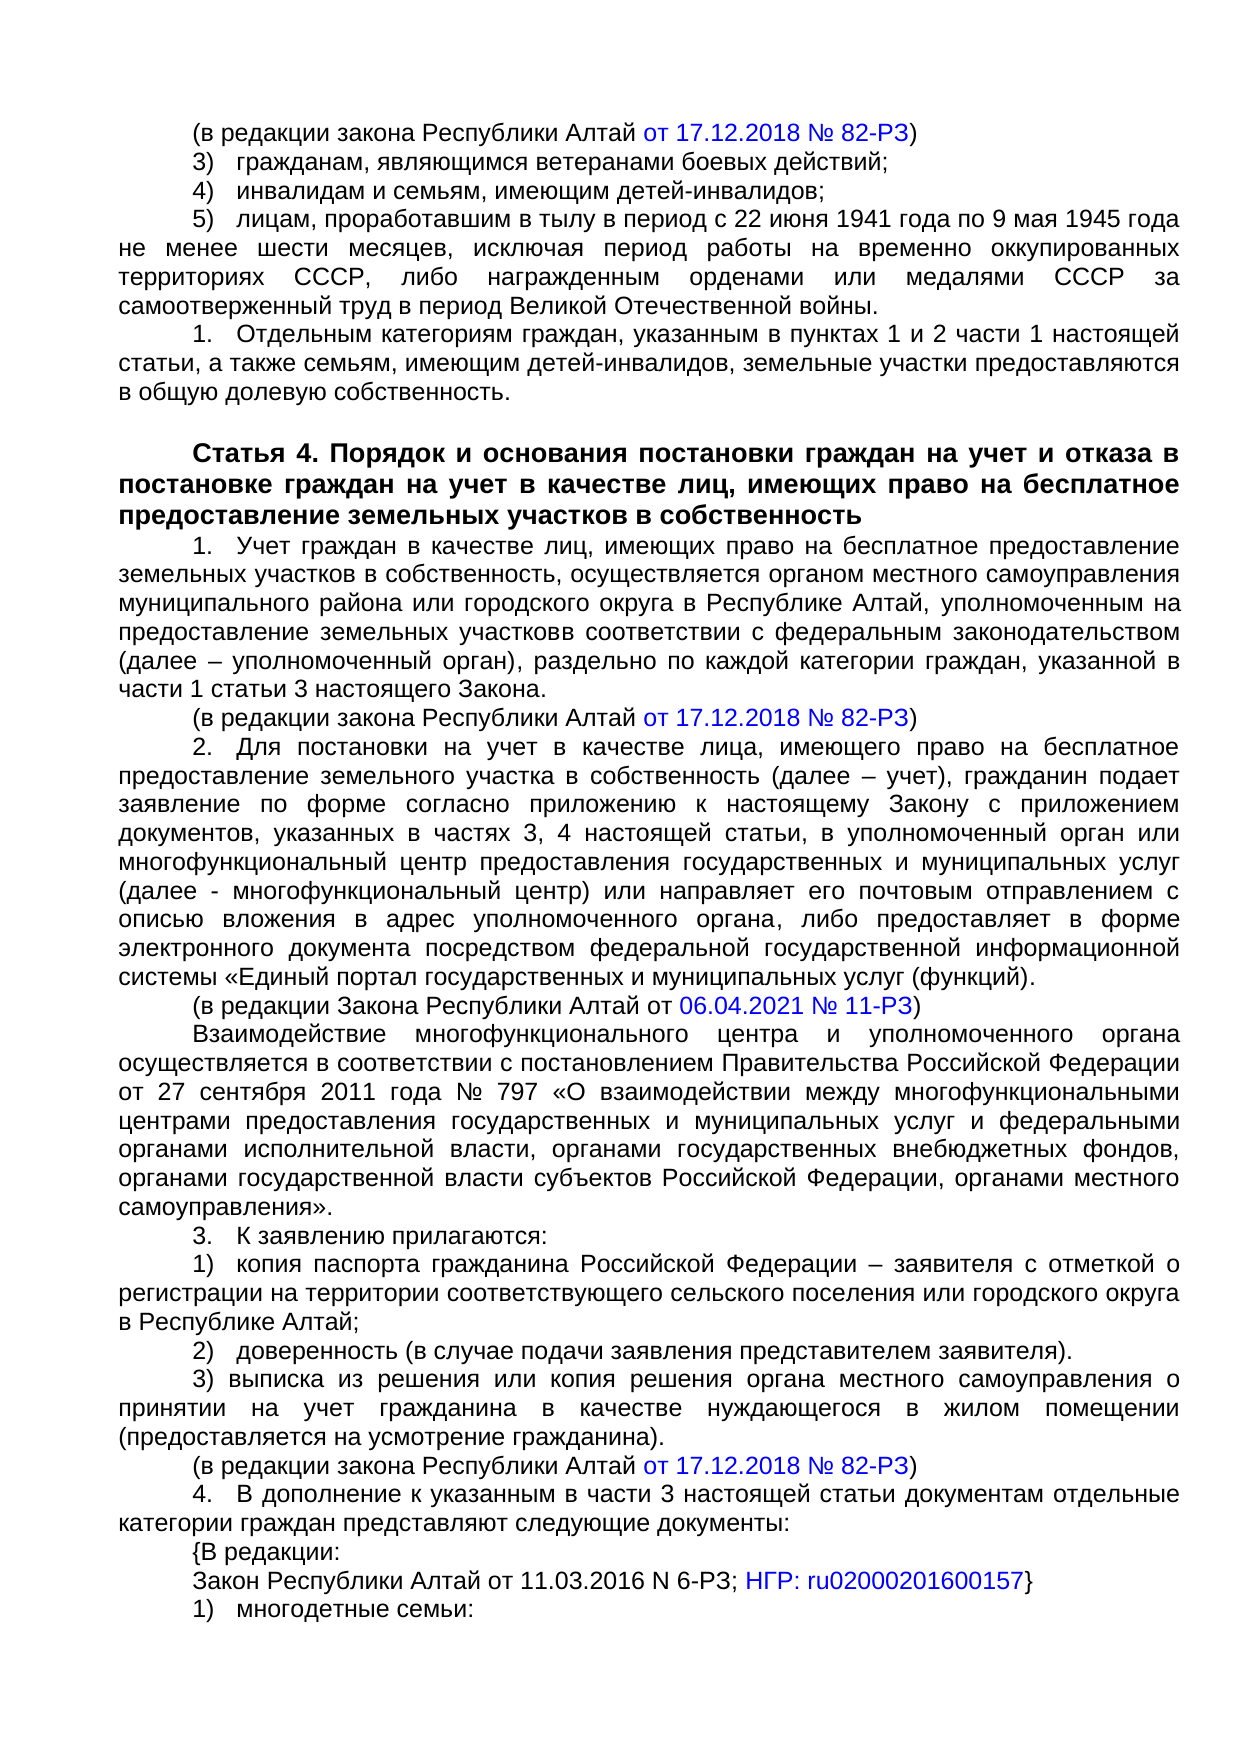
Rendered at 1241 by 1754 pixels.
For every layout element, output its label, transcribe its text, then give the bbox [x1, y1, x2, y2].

list Отдельным категориям граждан, указанным в пунктах 1 и 2 части 1 настоящей статьи, а также семьям, имеющим детей-инвалидов, земельные участки предоставляются в общую долевую собственность. [118, 319, 1181, 406]
list В дополнение к указанным в части 3 настоящей статьи документам отдельные категории граждан представляют следующие документы: [118, 1479, 1181, 1537]
list инвалидам и семьям, имеющим детей-инвалидов; [118, 176, 1181, 204]
list копия паспорта гражданина Российской Федерации – заявителя с отметкой о регистрации на территории соответствующего сельского поселения или городского округа в Республике Алтай; [118, 1249, 1181, 1336]
text 3) выписка из решения или копия решения органа местного самоуправления о принятии на учет гражданина в качестве нуждающегося в жилом помещении (предоставляется на усмотрение гражданина). [118, 1364, 1181, 1451]
list Для постановки на учет в качестве лица, имеющего право на бесплатное предоставление земельного участка в собственность (далее – учет), гражданин подает заявление по форме согласно приложению к настоящему Закону с приложением документов, указанных в частях 3, 4 настоящей статьи, в уполномоченный орган или многофункциональный центр предоставления государственных и муниципальных услуг (далее - многофункциональный центр) или направляет его почтовым отправлением с описью вложения в адрес уполномоченного органа, либо предоставляет в форме электронного документа посредством федеральной государственной информационной системы «Единый портал государственных и муниципальных услуг (функций). [118, 732, 1181, 991]
text (в редакции закона Республики Алтай от 17.12.2018 № 82-РЗ) [118, 1451, 1181, 1479]
text Статья 4. Порядок и основания постановки граждан на учет и отказа в постановке граждан на учет в качестве лиц, имеющих право на бесплатное предоставление земельных участков в собственность [118, 437, 1181, 531]
list (в редакции закона Республики Алтай от 17.12.2018 № 82-РЗ) [118, 118, 1181, 147]
text Взаимодействие многофункционального центра и уполномоченного органа осуществляется в соответствии с постановлением Правительства Российской Федерации от 27 сентября 2011 года № 797 «О взаимодействии между многофункциональными центрами предоставления государственных и муниципальных услуг и федеральными органами исполнительной власти, органами государственных внебюджетных фондов, органами государственной власти субъектов Российской Федерации, органами местного самоуправления». [118, 1019, 1181, 1221]
text {В редакции: [118, 1537, 1181, 1566]
list доверенность (в случае подачи заявления представителем заявителя). [118, 1336, 1181, 1364]
list многодетные семьи: [118, 1594, 1181, 1623]
text (в редакции Закона Республики Алтай от 06.04.2021 № 11-РЗ) [192, 991, 1181, 1019]
list К заявлению прилагаются: [118, 1221, 1181, 1249]
text Закон Республики Алтай от 11.03.2016 N 6-РЗ; НГР: ru02000201600157} [118, 1566, 1181, 1594]
text (в редакции закона Республики Алтай от 17.12.2018 № 82-РЗ) [118, 703, 1181, 732]
list лицам, проработавшим в тылу в период с 22 июня 1941 года по 9 мая 1945 года не менее шести месяцев, исключая период работы на временно оккупированных территориях СССР, либо награжденным орденами или медалями СССР за самоотверженный труд в период Великой Отечественной войны. [118, 204, 1181, 319]
list Учет граждан в качестве лиц, имеющих право на бесплатное предоставление земельных участков в собственность, осуществляется органом местного самоуправления муниципального района или городского округа в Республике Алтай, уполномоченным на предоставление земельных участковв соответствии с федеральным законодательством (далее – уполномоченный орган), раздельно по каждой категории граждан, указанной в части 1 статьи 3 настоящего Закона. [118, 531, 1181, 703]
list гражданам, являющимся ветеранами боевых действий; [118, 147, 1181, 176]
